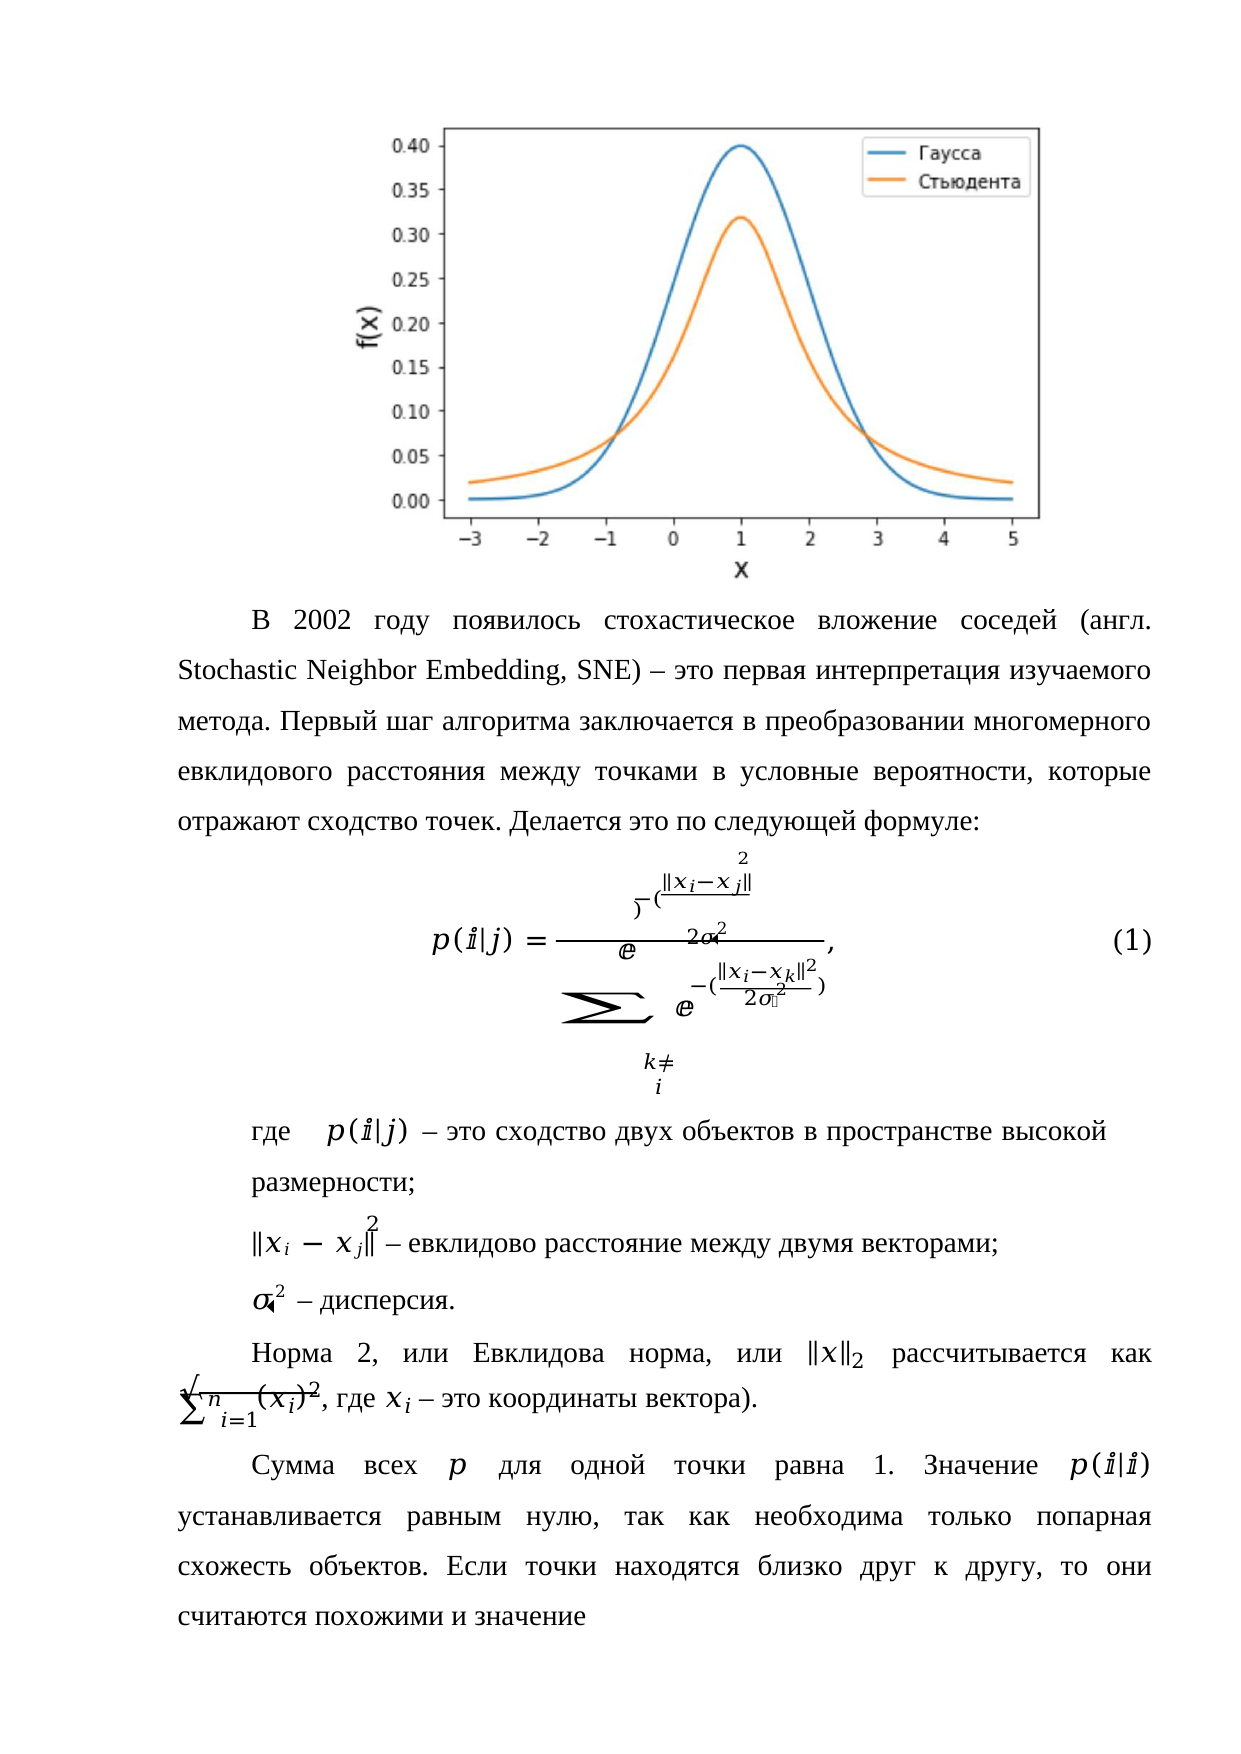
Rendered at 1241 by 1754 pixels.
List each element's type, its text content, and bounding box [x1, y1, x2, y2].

text 𝑝(ⅈ|𝑗) = [156, 919, 548, 955]
text Сумма всех 𝑝 для одной точки равна 1. Значение 𝑝(ⅈ|ⅈ) устанавливается равным нулю, так как необходима только попарная схожесть объектов. Если точки находятся близко друг к другу, то они считаются похожими и значение [177, 1444, 1152, 1632]
picture [352, 127, 1043, 582]
text 𝜎2 – дисперсия. [251, 1280, 1180, 1316]
text −(‖𝑥𝑖−𝑥𝑗‖ ) [633, 867, 762, 921]
text 𝑘≠𝑖 [639, 1049, 678, 1099]
text ⅇ 2𝜎2 [617, 921, 762, 940]
text 2 [552, 853, 749, 867]
text (𝑥𝑖)2, где 𝑥𝑖 – это координаты вектора). [255, 1390, 747, 1411]
text −(‖𝑥𝑖−𝑥𝑘‖2) [337, 960, 1180, 983]
text (𝑥𝑖)2, где 𝑥𝑖 – это координаты вектора). [746, 1390, 1180, 1411]
text ∑ ⅇ 2𝜎2 [159, 983, 1180, 1011]
text , (1) [826, 922, 1180, 957]
text √∑𝑛 [177, 1365, 233, 1411]
text В 2002 году появилось стохастическое вложение соседей (англ. Stochastic Neighbor Embedding, SNE) – это первая интерпретация изучаемого метода. Первый шаг алгоритма заключается в преобразовании многомерного евклидового расстояния между точками в условные вероятности, которые отражают сходство точек. Делается это по следующей формуле: [177, 602, 1152, 837]
text 𝑖=1 [220, 1411, 1180, 1432]
text где 𝑝(ⅈ|𝑗) – это сходство двух объектов в пространстве высокой размерности; [251, 1110, 1152, 1197]
text ‖𝑥𝑖 − 𝑥𝑗‖ – евклидово расстояние между двумя векторами; [251, 1224, 1180, 1259]
text Норма 2, или Евклидова норма, или ‖𝑥‖2 рассчитывается как [251, 1332, 1180, 1373]
